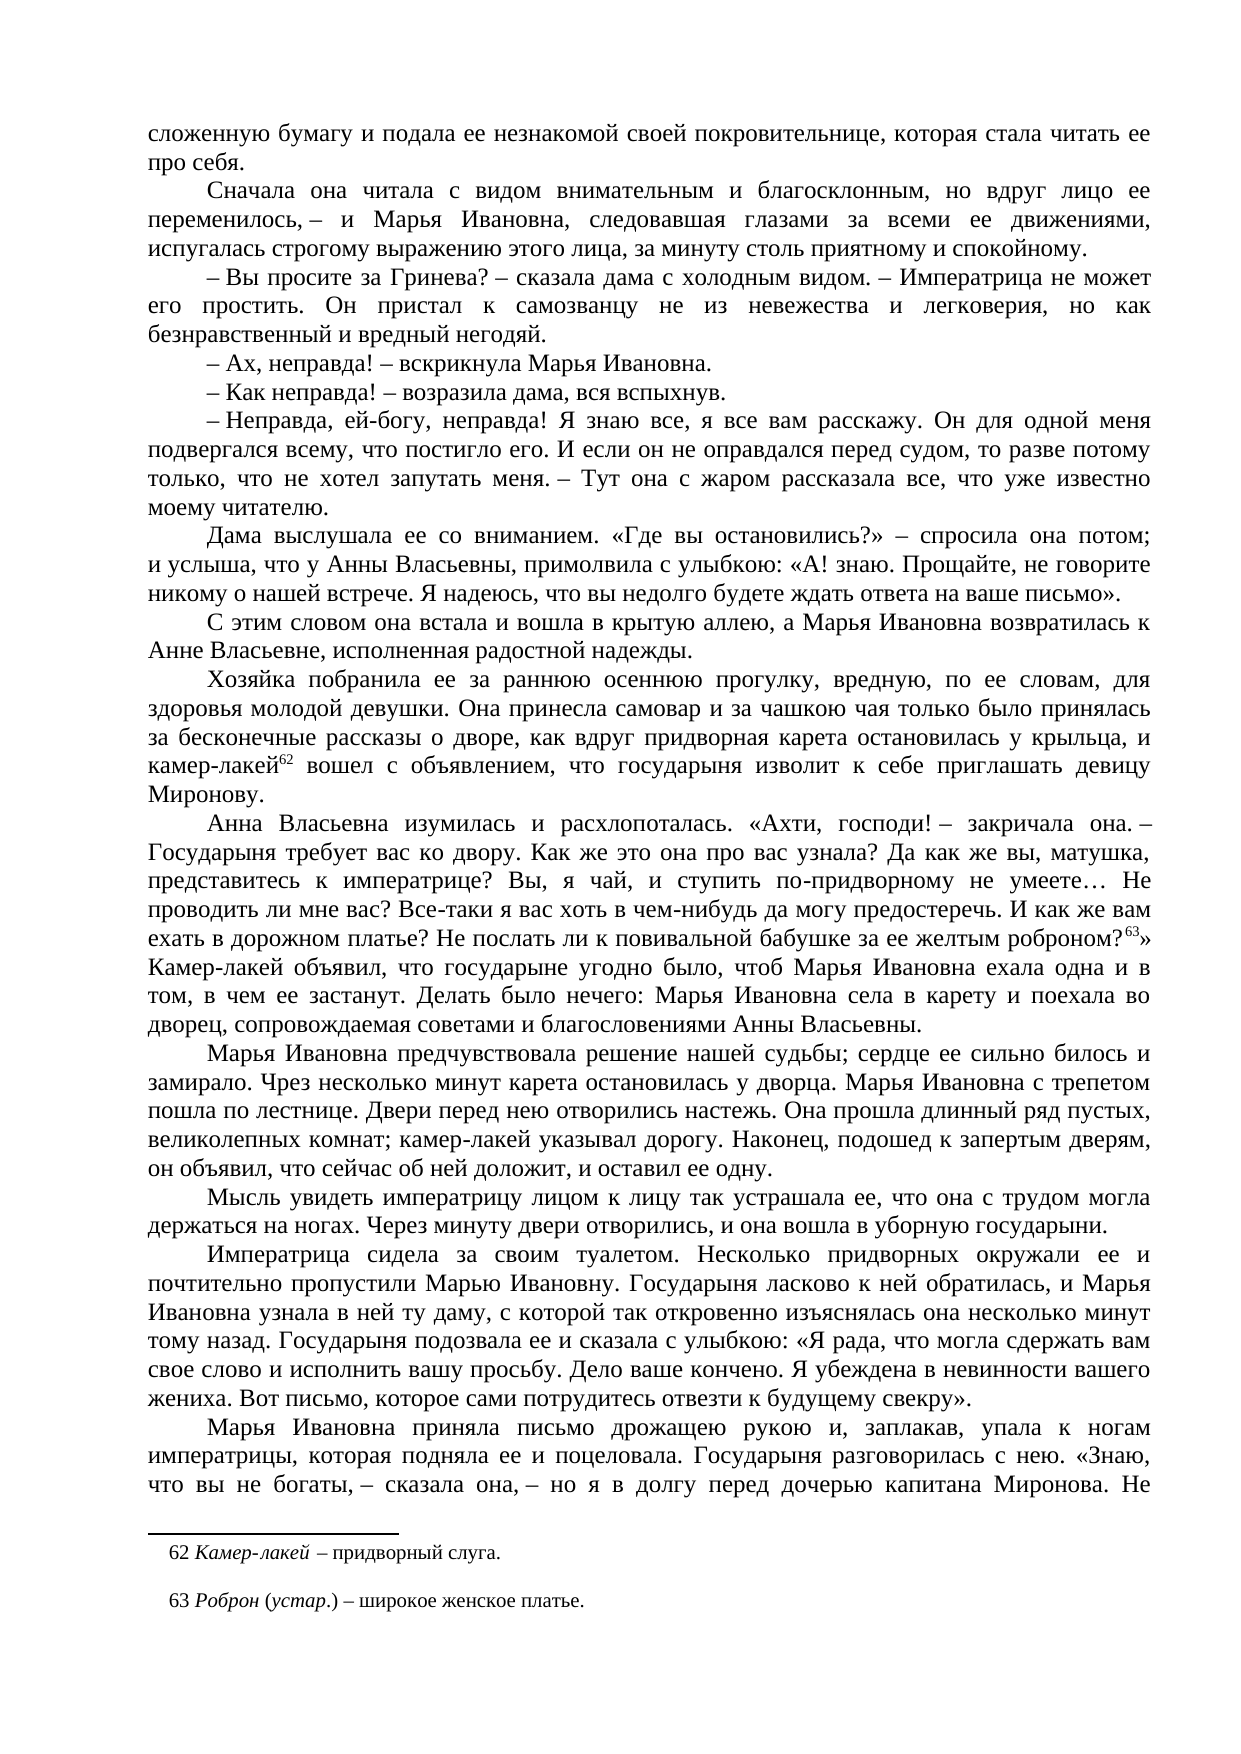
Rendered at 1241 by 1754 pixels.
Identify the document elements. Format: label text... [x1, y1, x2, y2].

text Хозяйка побранила ее за раннюю осеннюю прогулку, вредную, по ее словам, для здоровья молодой девушки. Она принесла самовар и за чашкою чая только было принялась за бесконечные рассказы о дворе, как вдруг придворная карета остановилась у крыльца, и камер-лакей вошел с объявлением, что государыня изволит к себе приглашать девицу Миронову. [148, 664, 1152, 808]
text Сначала она читала с видом внимательным и благосклонным, но вдруг лицо ее переменилось, – и Марья Ивановна, следовавшая глазами за всеми ее движениями, испугалась строгому выражению этого лица, за минуту столь приятному и спокойному. [148, 176, 1152, 262]
text – Вы просите за Гринева? – сказала дама с холодным видом. – Императрица не может его простить. Он пристал к самозванцу не из невежества и легковерия, но как безнравственный и вредный негодяй. [148, 262, 1152, 348]
text Марья Ивановна предчувствовала решение нашей судьбы; сердце ее сильно билось и замирало. Чрез несколько минут карета остановилась у дворца. Марья Ивановна с трепетом пошла по лестнице. Двери перед нею отворились настежь. Она прошла длинный ряд пустых, великолепных комнат; камер-лакей указывал дорогу. Наконец, подошед к запертым дверям, он объявил, что сейчас об ней доложит, и оставил ее одну. [148, 1038, 1152, 1182]
text – Ах, неправда! – вскрикнула Марья Ивановна. [148, 348, 1152, 377]
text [148, 118, 1152, 176]
text Императрица сидела за своим туалетом. Несколько придворных окружали ее и почтительно пропустили Марью Ивановну. Государыня ласково к ней обратилась, и Марья Ивановна узнала в ней ту даму, с которой так откровенно изъяснялась она несколько минут тому назад. Государыня подозвала ее и сказала с улыбкою: «Я рада, что могла сдержать вам свое слово и исполнить вашу просьбу. Дело ваше кончено. Я убеждена в невинности вашего жениха. Вот письмо, которое сами потрудитесь отвезти к будущему свекру». [148, 1239, 1152, 1412]
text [148, 1412, 1152, 1498]
text Анна Власьевна изумилась и расхлопоталась. «Ахти, господи! – закричала она. – Государыня требует вас ко двору. Как же это она про вас узнала? Да как же вы, матушка, представитесь к императрице? Вы, я чай, и ступить по-придворному не умеете… Не проводить ли мне вас? Все-таки я вас хоть в чем-нибудь да могу предостеречь. И как же вам ехать в дорожном платье? Не послать ли к повивальной бабушке за ее желтым роброном?» Камер-лакей объявил, что государыне угодно было, чтоб Марья Ивановна ехала одна и в том, в чем ее застанут. Делать было нечего: Марья Ивановна села в карету и поехала во дворец, сопровождаемая советами и благословениями Анны Власьевны. [148, 808, 1152, 1038]
text Дама выслушала ее со вниманием. «Где вы остановились?» – спросила она потом; и услыша, что у Анны Власьевны, примолвила с улыбкою: «А! знаю. Прощайте, не говорите никому о нашей встрече. Я надеюсь, что вы недолго будете ждать ответа на ваше письмо». [148, 521, 1152, 607]
text С этим словом она встала и вошла в крытую аллею, а Марья Ивановна возвратилась к Анне Власьевне, исполненная радостной надежды. [148, 607, 1152, 664]
text Мысль увидеть императрицу лицом к лицу так устрашала ее, что она с трудом могла держаться на ногах. Через минуту двери отворились, и она вошла в уборную государыни. [148, 1182, 1152, 1239]
text – Как неправда! – возразила дама, вся вспыхнув. [148, 377, 1152, 406]
text – Неправда, ей-богу, неправда! Я знаю все, я все вам расскажу. Он для одной меня подвергался всему, что постигло его. И если он не оправдался перед судом, то разве потому только, что не хотел запутать меня. – Тут она с жаром рассказала все, что уже известно моему читателю. [148, 406, 1152, 521]
